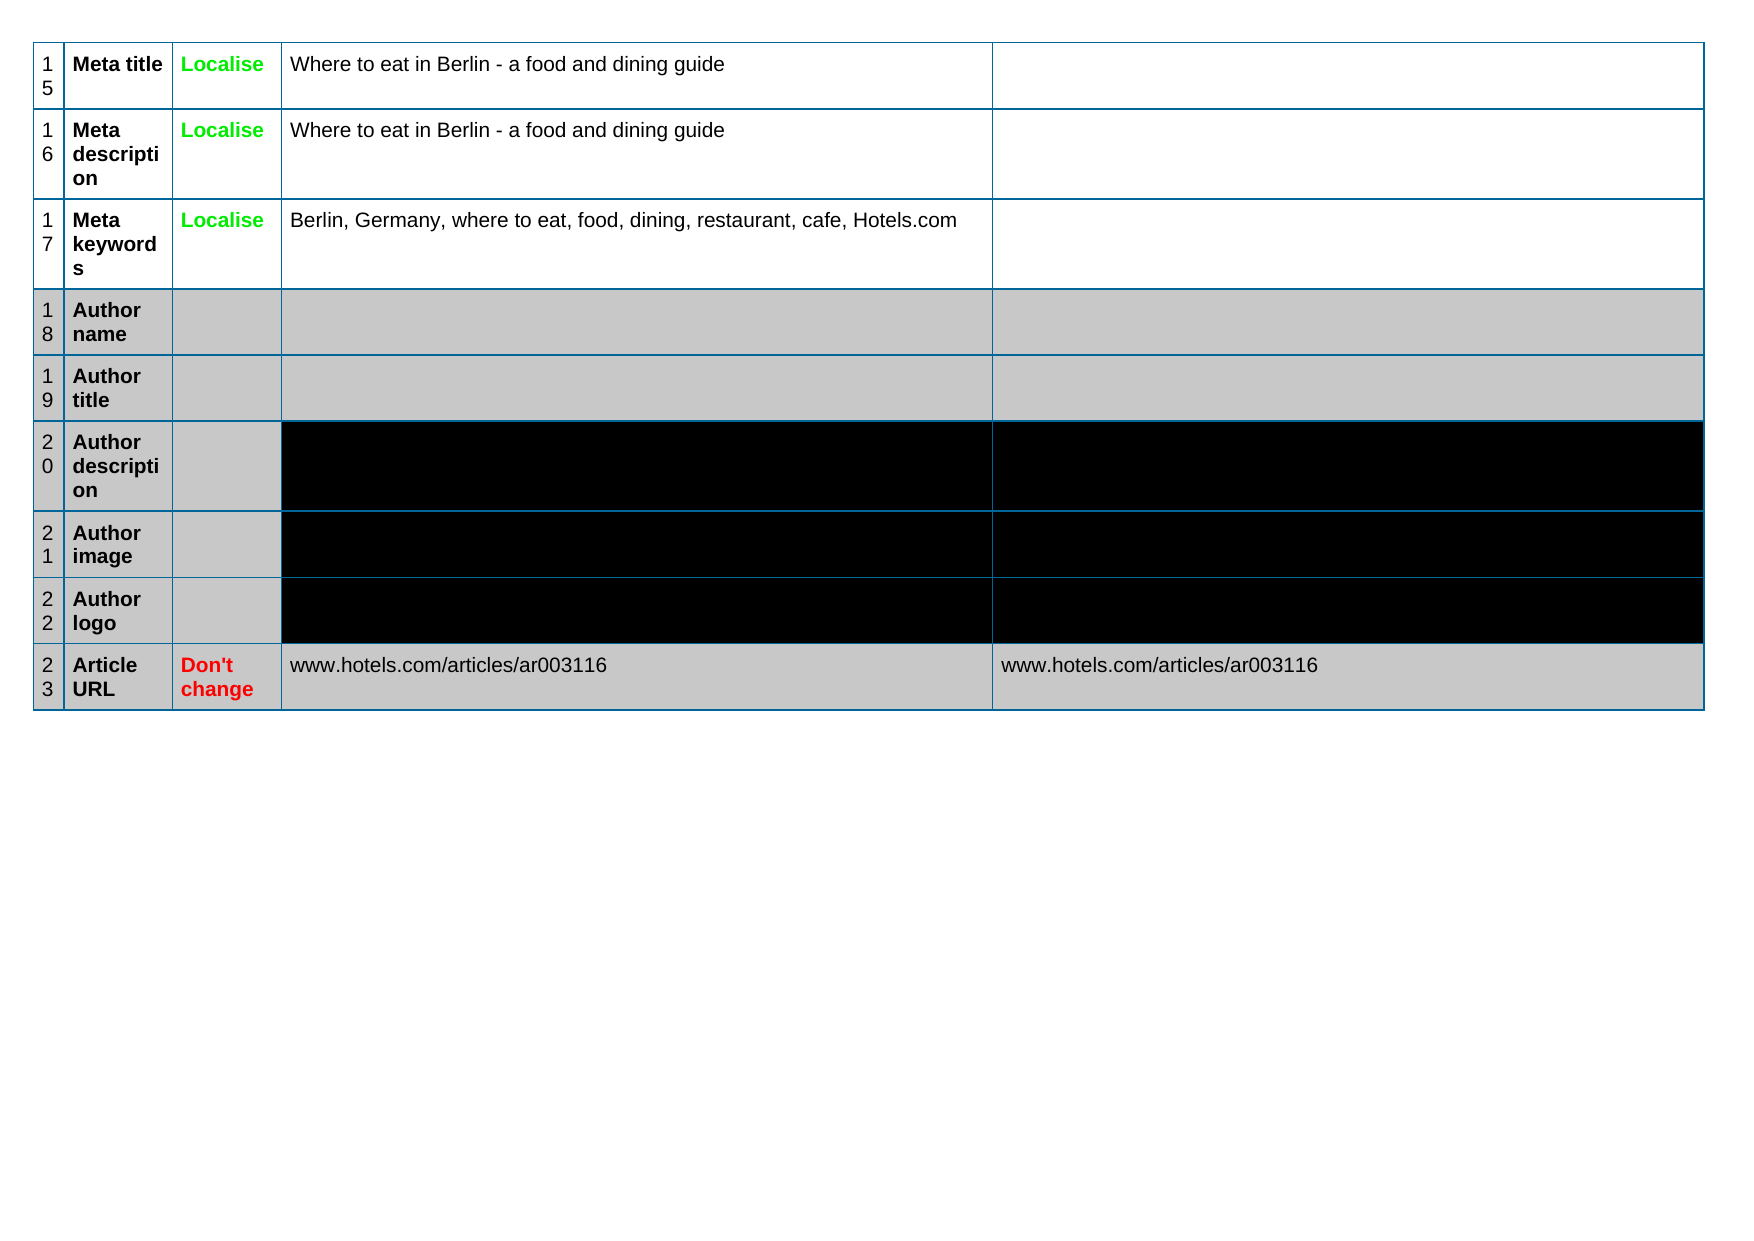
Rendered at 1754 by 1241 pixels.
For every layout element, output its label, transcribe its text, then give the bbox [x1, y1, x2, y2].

table_cell [993, 422, 1703, 510]
table_cell Author name [65, 290, 172, 354]
table_cell 21 [34, 512, 63, 577]
table_cell [282, 356, 992, 420]
table_cell Don't change [173, 644, 281, 709]
table_cell Localise [173, 43, 281, 108]
table_cell Author description [65, 422, 172, 510]
table_cell 22 [34, 578, 63, 643]
table_cell [173, 290, 281, 354]
table_cell [173, 356, 281, 420]
table_cell Localise [173, 200, 281, 288]
table_cell Where to eat in Berlin - a food and dining guide [282, 43, 992, 108]
table_cell [993, 578, 1703, 643]
table_cell Author title [65, 356, 172, 420]
table_cell 16 [34, 110, 63, 198]
table_cell Where to eat in Berlin - a food and dining guide [282, 110, 992, 198]
table_cell 18 [34, 290, 63, 354]
table_cell www.hotels.com/articles/ar003116 [282, 644, 992, 709]
table_cell [993, 200, 1703, 288]
table_cell [282, 290, 992, 354]
table_cell [993, 110, 1703, 198]
table_cell Article URL [65, 644, 172, 709]
table_cell [282, 512, 992, 577]
table_cell [282, 422, 992, 510]
table_cell 23 [34, 644, 63, 709]
table_cell [173, 578, 281, 643]
table_cell [993, 512, 1703, 577]
table_cell 20 [34, 422, 63, 510]
table_cell Meta title [65, 43, 172, 108]
table_cell Localise [173, 110, 281, 198]
table_cell www.hotels.com/articles/ar003116 [993, 644, 1703, 709]
table_cell [993, 356, 1703, 420]
table_cell 17 [34, 200, 63, 288]
table_cell Berlin, Germany, where to eat, food, dining, restaurant, cafe, Hotels.com [282, 200, 992, 288]
table_cell Meta keywords [65, 200, 172, 288]
table_cell [173, 422, 281, 510]
table_cell [993, 43, 1703, 108]
table_cell Author image [65, 512, 172, 577]
table_cell [173, 512, 281, 577]
table_cell [993, 290, 1703, 354]
table_cell Meta description [65, 110, 172, 198]
table_cell [282, 578, 992, 643]
table_cell 19 [34, 356, 63, 420]
table_cell Author logo [65, 578, 172, 643]
table_cell 15 [34, 43, 63, 108]
